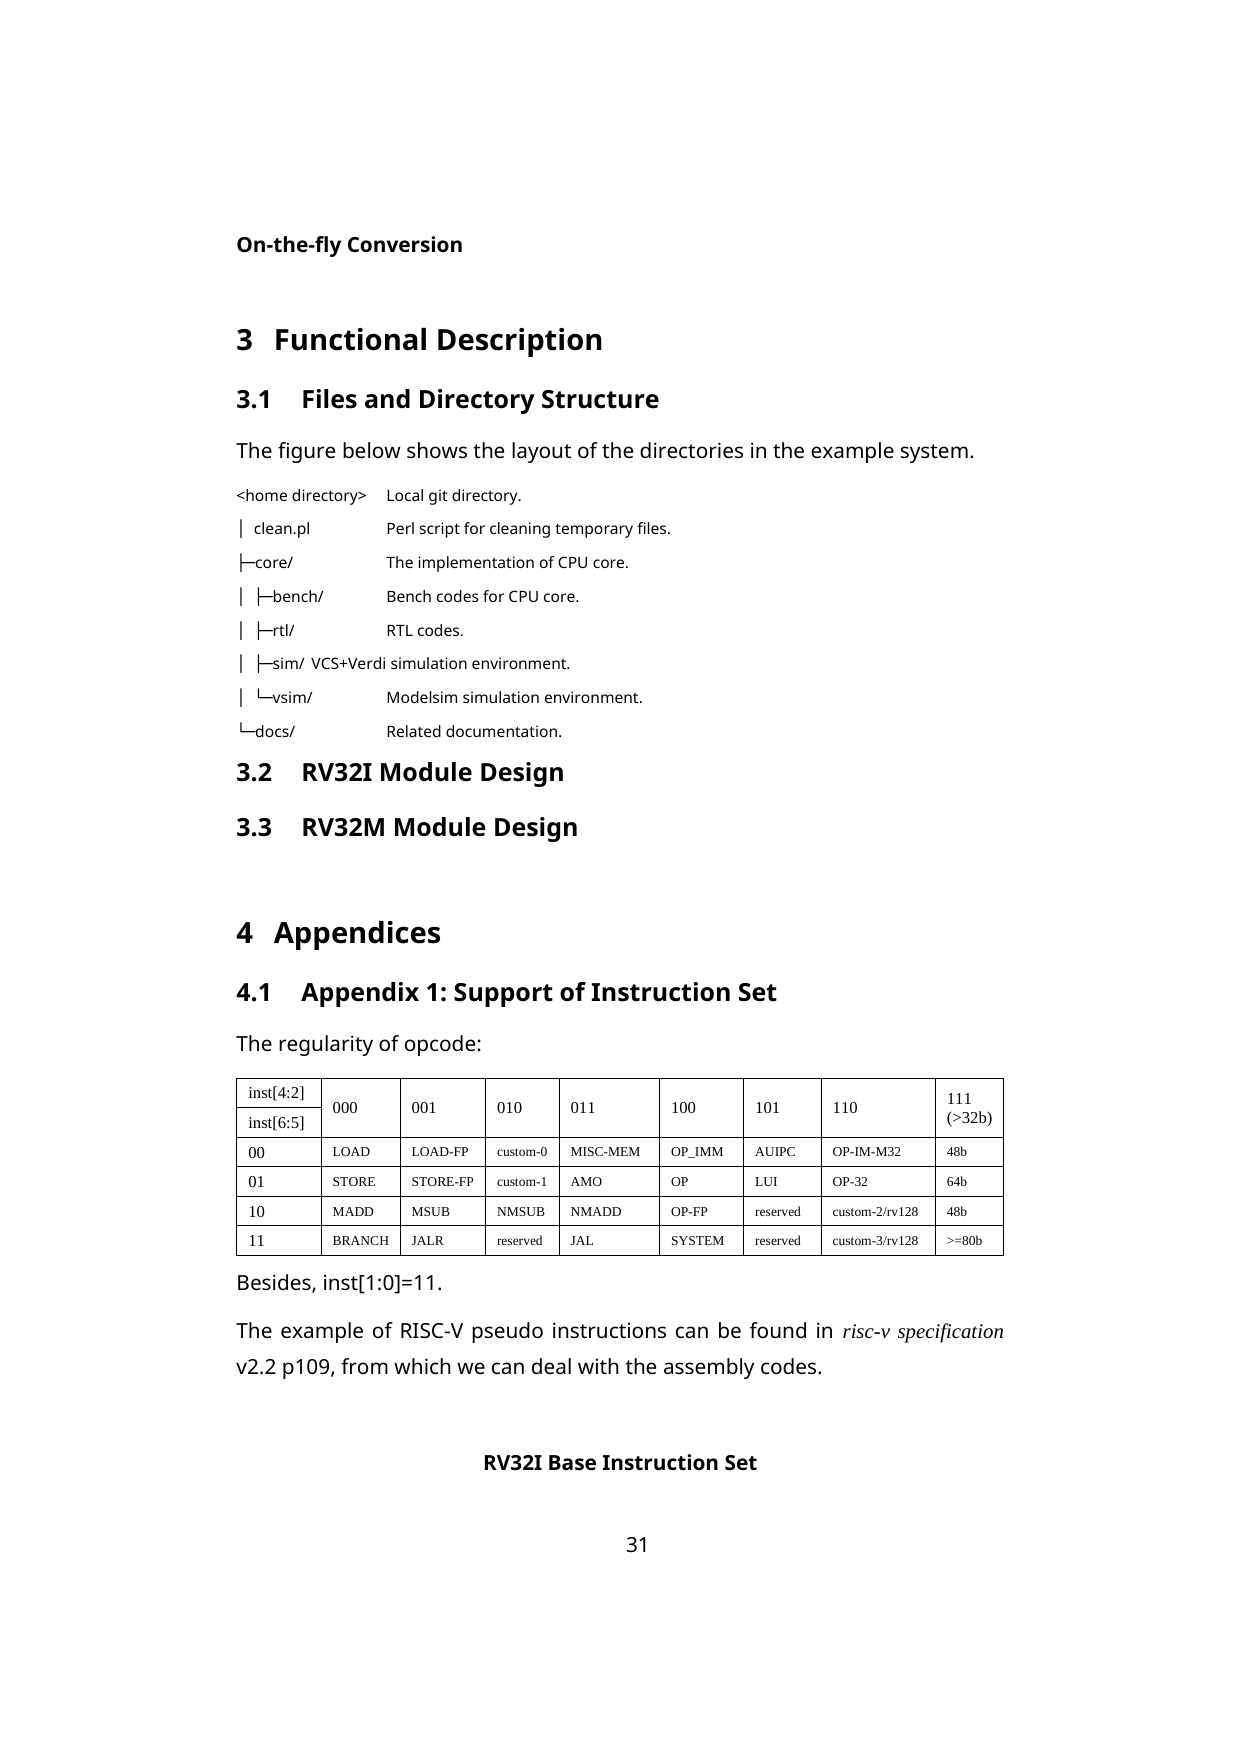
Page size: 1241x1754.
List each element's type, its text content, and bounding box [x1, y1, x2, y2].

subtitle Functional Description [236, 319, 1004, 359]
subtitle RV32M Module Design [236, 809, 1004, 843]
subtitle RV32I Module Design [236, 754, 1004, 788]
text │ └─vsim/ Modelsim simulation environment. [236, 687, 1004, 708]
table_cell 11 [237, 1226, 321, 1255]
table_cell STORE [322, 1167, 400, 1196]
table_header 010 [486, 1079, 559, 1137]
text │ ├─sim/ VCS+Verdi simulation environment. [236, 653, 1004, 674]
table_header inst[4:2] [237, 1079, 321, 1107]
table_cell STORE-FP [401, 1167, 485, 1196]
table_cell 48b [936, 1138, 1003, 1166]
table_cell 00 [237, 1138, 321, 1166]
table_cell >=80b [936, 1226, 1003, 1255]
table_cell OP-32 [822, 1167, 935, 1196]
table_cell custom-3/rv128 [822, 1226, 935, 1255]
table_cell AMO [560, 1167, 659, 1196]
table_cell custom-1 [486, 1167, 559, 1196]
table_cell MADD [322, 1197, 400, 1225]
table_cell LUI [744, 1167, 821, 1196]
table_cell OP_IMM [660, 1138, 743, 1166]
table_cell custom-2/rv128 [822, 1197, 935, 1225]
table_cell NMSUB [486, 1197, 559, 1225]
table_cell 10 [237, 1197, 321, 1225]
table_cell OP-FP [660, 1197, 743, 1225]
subtitle Appendices [236, 912, 1004, 952]
text Besides, inst[1:0]=11. [236, 1268, 1004, 1297]
text ├─core/ The implementation of CPU core. [236, 552, 1004, 573]
table_cell AUIPC [744, 1138, 821, 1166]
subtitle Files and Directory Structure [236, 381, 1004, 415]
table_header 101 [744, 1079, 821, 1137]
table_cell MISC-MEM [560, 1138, 659, 1166]
table_cell reserved [744, 1197, 821, 1225]
text │ ├─rtl/ RTL codes. [236, 619, 1004, 641]
table_cell OP-IM-M32 [822, 1138, 935, 1166]
table_header 000 [322, 1079, 400, 1137]
table_cell LOAD [322, 1138, 400, 1166]
table_cell NMADD [560, 1197, 659, 1225]
table_cell MSUB [401, 1197, 485, 1225]
table_header 110 [822, 1079, 935, 1137]
text └─docs/ Related documentation. [236, 721, 1004, 742]
table_header 100 [660, 1079, 743, 1137]
table_cell JALR [401, 1226, 485, 1255]
table_cell JAL [560, 1226, 659, 1255]
text The regularity of opcode: [236, 1029, 1004, 1058]
table_cell 01 [237, 1167, 321, 1196]
text │ ├─bench/ Bench codes for CPU core. [236, 586, 1004, 607]
table_cell reserved [486, 1226, 559, 1255]
table_cell OP [660, 1167, 743, 1196]
text RV32I Base Instruction Set [236, 1448, 1004, 1477]
text │ clean.pl Perl script for cleaning temporary files. [236, 518, 1004, 539]
table_cell reserved [744, 1226, 821, 1255]
table_cell 48b [936, 1197, 1003, 1225]
table_cell inst[6:5] [237, 1108, 321, 1137]
table_cell 64b [936, 1167, 1003, 1196]
table_header 011 [560, 1079, 659, 1137]
subtitle On-the-fly Conversion [236, 230, 1004, 259]
table_cell custom-0 [486, 1138, 559, 1166]
text <home directory> Local git directory. [236, 484, 1004, 506]
subtitle Appendix 1: Support of Instruction Set [236, 974, 1004, 1008]
table_cell LOAD-FP [401, 1138, 485, 1166]
table_cell BRANCH [322, 1226, 400, 1255]
text The figure below shows the layout of the directories in the example system. [236, 436, 1004, 465]
table_cell SYSTEM [660, 1226, 743, 1255]
text The example of RISC-V pseudo instructions can be found in risc-v specification v2.2 p109, from which we can deal with the assembly codes. [236, 1317, 1004, 1381]
table_header 001 [401, 1079, 485, 1137]
table_header 111 (>32b) [936, 1079, 1003, 1137]
